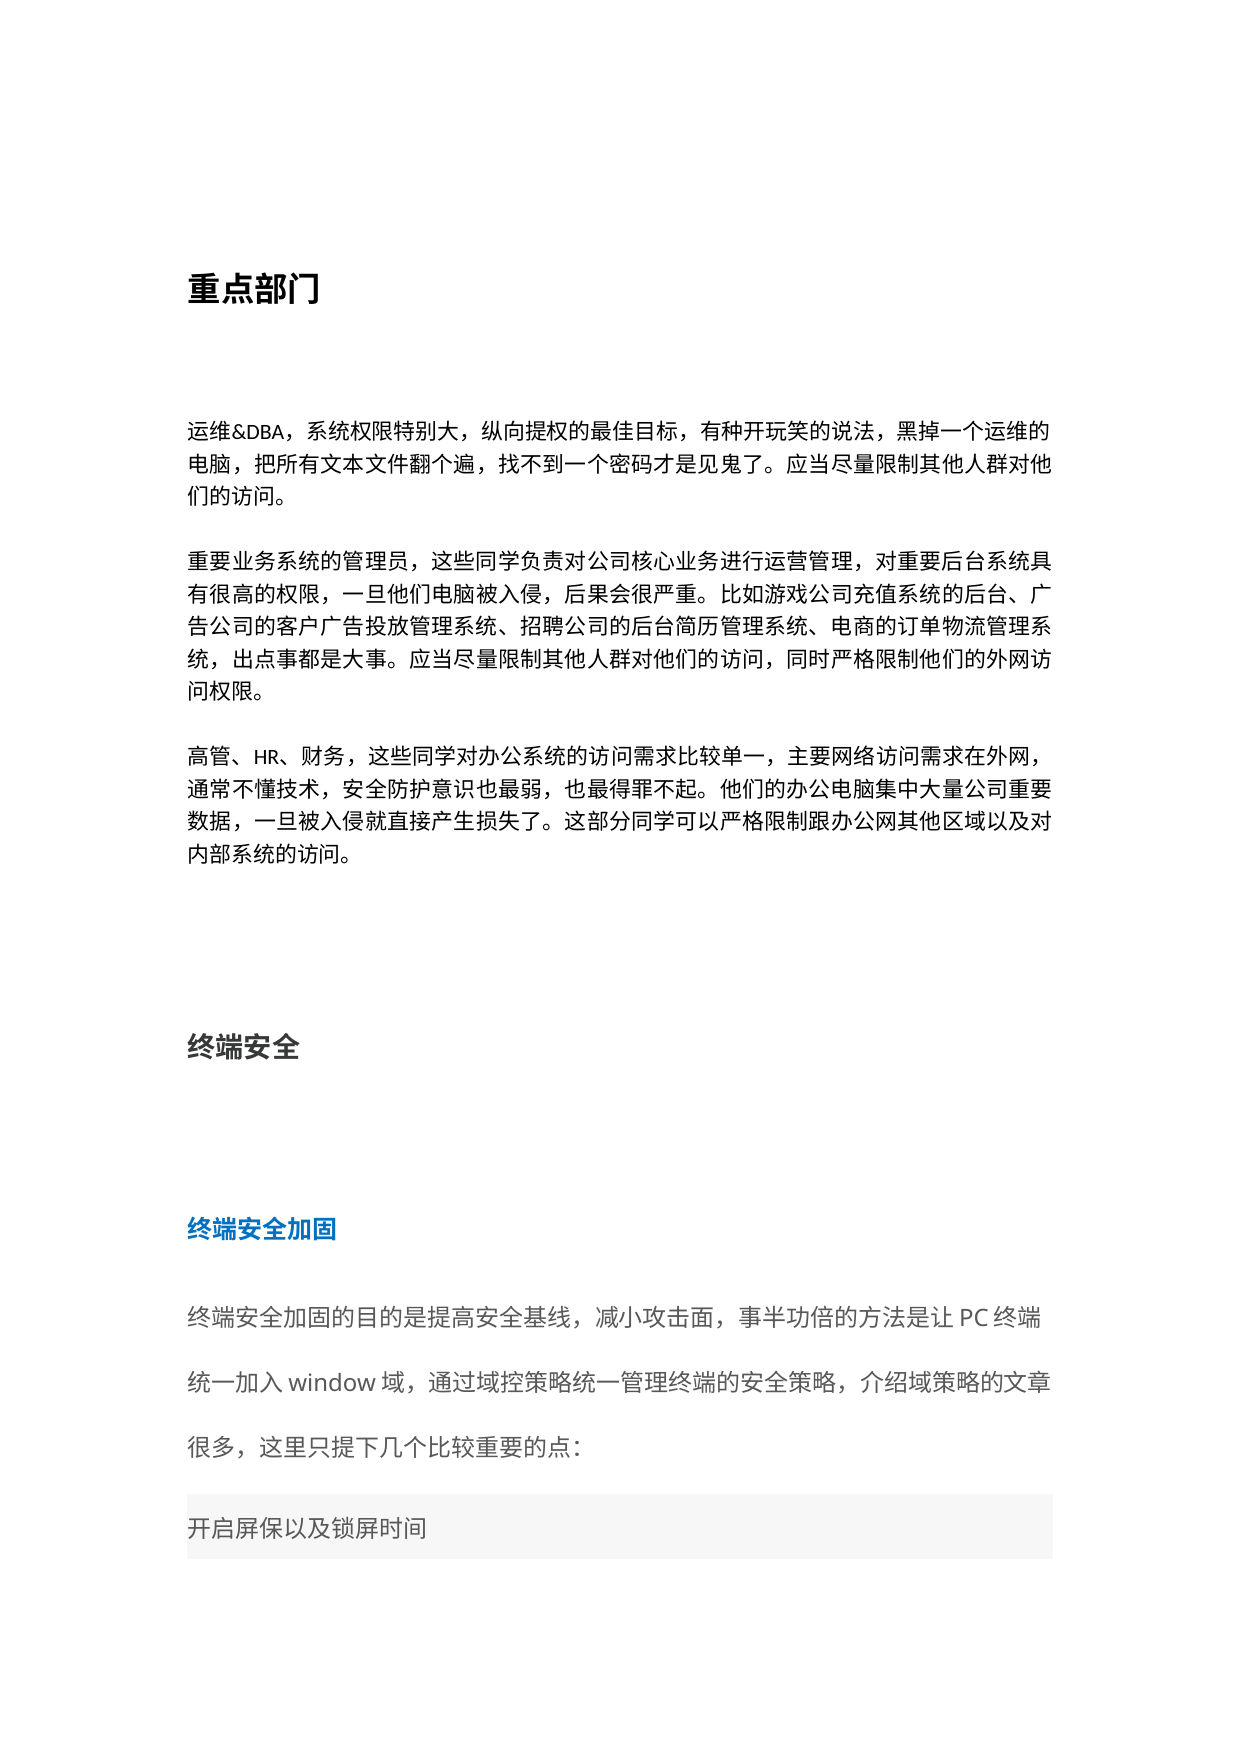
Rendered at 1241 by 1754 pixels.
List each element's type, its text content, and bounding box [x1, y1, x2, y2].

subtitle 终端安全加固 [187, 1195, 1053, 1260]
text 高管、HR、财务，这些同学对办公系统的访问需求比较单一，主要网络访问需求在外网，通常不懂技术，安全防护意识也最弱，也最得罪不起。他们的办公电脑集中大量公司重要数据，一旦被入侵就直接产生损失了。这部分同学可以严格限制跟办公网其他区域以及对内部系统的访问。 [187, 739, 1053, 869]
text 运维&DBA，系统权限特别大，纵向提权的最佳目标，有种开玩笑的说法，黑掉一个运维的电脑，把所有文本文件翻个遍，找不到一个密码才是见鬼了。应当尽量限制其他人群对他们的访问。 [187, 414, 1053, 511]
subtitle 终端安全 [187, 1013, 1053, 1078]
subtitle 重点部门 [187, 254, 1053, 319]
text 终端安全加固的目的是提高安全基线，减小攻击面，事半功倍的方法是让PC终端统一加入window域，通过域控策略统一管理终端的安全策略，介绍域策略的文章很多，这里只提下几个比较重要的点： [187, 1283, 1053, 1478]
text 开启屏保以及锁屏时间 [187, 1494, 1053, 1559]
text 重要业务系统的管理员，这些同学负责对公司核心业务进行运营管理，对重要后台系统具有很高的权限，一旦他们电脑被入侵，后果会很严重。比如游戏公司充值系统的后台、广告公司的客户广告投放管理系统、招聘公司的后台简历管理系统、电商的订单物流管理系统，出点事都是大事。应当尽量限制其他人群对他们的访问，同时严格限制他们的外网访问权限。 [187, 544, 1053, 706]
